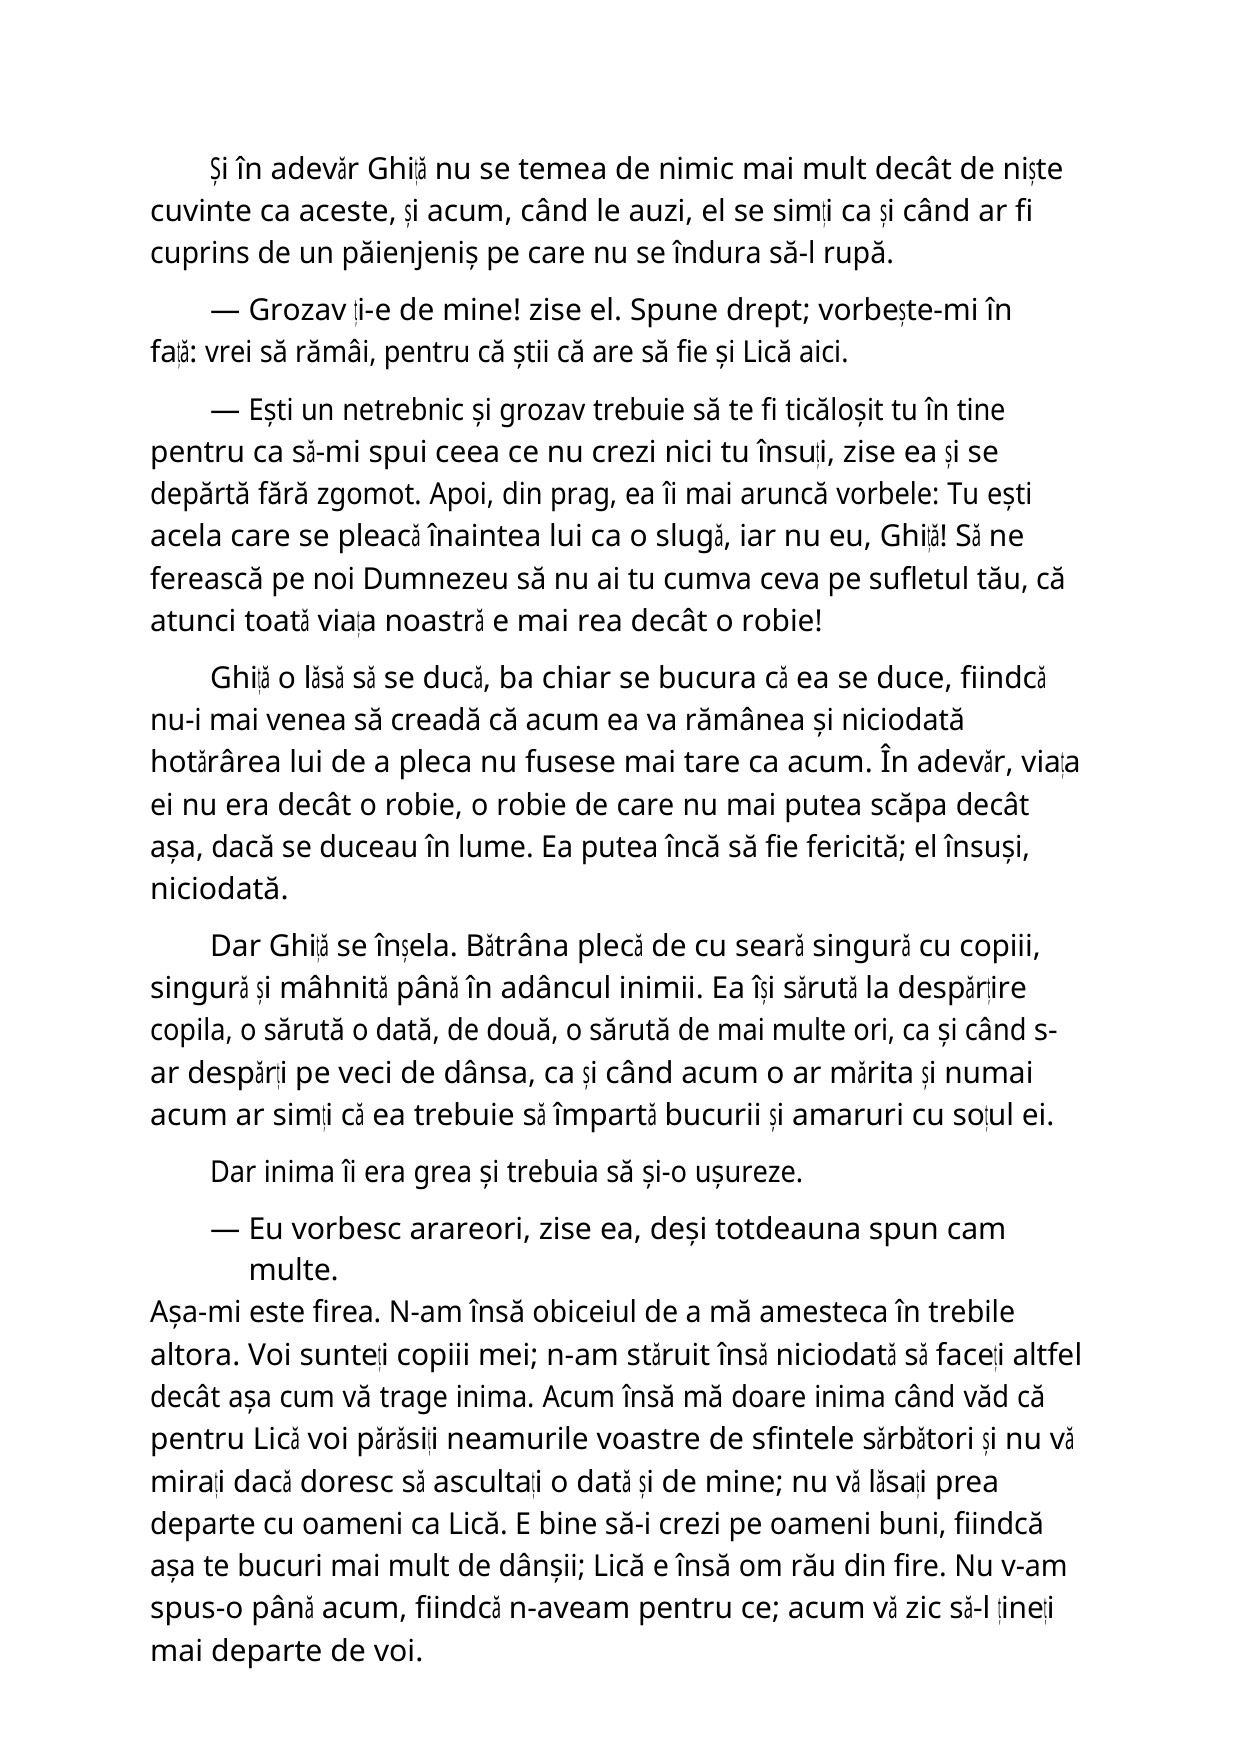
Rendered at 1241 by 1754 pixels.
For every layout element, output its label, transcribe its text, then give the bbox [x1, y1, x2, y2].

list Ești un netrebnic și grozav trebuie să te fi ticăloșit tu în tine pentru ca să-mi spui ceea ce nu crezi nici tu însuți, zise ea și se depărtă fără zgomot. Apoi, din prag, ea îi mai aruncă vorbele: Tu ești acela care se pleacă înaintea lui ca o slugă, iar nu eu, Ghiță! Să ne ferească pe noi Dumnezeu să nu ai tu cumva ceva pe sufletul tău, că atunci toată viața noastră e mai rea decât o robie! [150, 388, 1066, 640]
list Eu vorbesc arareori, zise ea, deși totdeauna spun cam multe. [210, 1207, 1103, 1289]
text Dar Ghiță se înșela. Bătrâna plecă de cu seară singură cu copiii, singură și mâhnită până în adâncul inimii. Ea își sărută la despărțire copila, o sărută o dată, de două, o sărută de mai multe ori, ca și când s-ar despărți pe veci de dânsa, ca și când acum o ar mărita și numai acum ar simți că ea trebuie să împartă bucurii și amaruri cu soțul ei. [150, 924, 1068, 1134]
text Și în adevăr Ghiță nu se temea de nimic mai mult decât de niște cuvinte ca aceste, și acum, când le auzi, el se simți ca și când ar fi cuprins de un păienjeniș pe care nu se îndura să-l rupă. [150, 147, 1088, 273]
list Grozav ți-e de mine! zise el. Spune drept; vorbește-mi în față: vrei să rămâi, pentru că știi că are să fie și Lică aici. [150, 288, 1064, 372]
text Așa-mi este firea. N-am însă obiceiul de a mă amesteca în trebile altora. Voi sunteți copiii mei; n-am stăruit însă niciodată să faceți altfel decât așa cum vă trage inima. Acum însă mă doare inima când văd că pentru Lică voi părăsiți neamurile voastre de sfintele sărbători și nu vă mirați dacă doresc să ascultați o dată și de mine; nu vă lăsați prea departe cu oameni ca Lică. E bine să-i crezi pe oameni buni, fiindcă așa te bucuri mai mult de dânșii; Lică e însă om rău din fire. Nu v-am spus-o până acum, fiindcă n-aveam pentru ce; acum vă zic să-l țineți mai departe de voi. [150, 1291, 1084, 1670]
text Ghiță o lăsă să se ducă, ba chiar se bucura că ea se duce, fiindcă nu-i mai venea să creadă că acum ea va rămânea și niciodată hotărârea lui de a pleca nu fusese mai tare ca acum. În adevăr, viața ei nu era decât o robie, o robie de care nu mai putea scăpa decât așa, dacă se duceau în lume. Ea putea încă să fie fericită; el însuși, niciodată. [150, 656, 1084, 908]
text Dar inima îi era grea și trebuia să și-o ușureze. [210, 1150, 1103, 1191]
